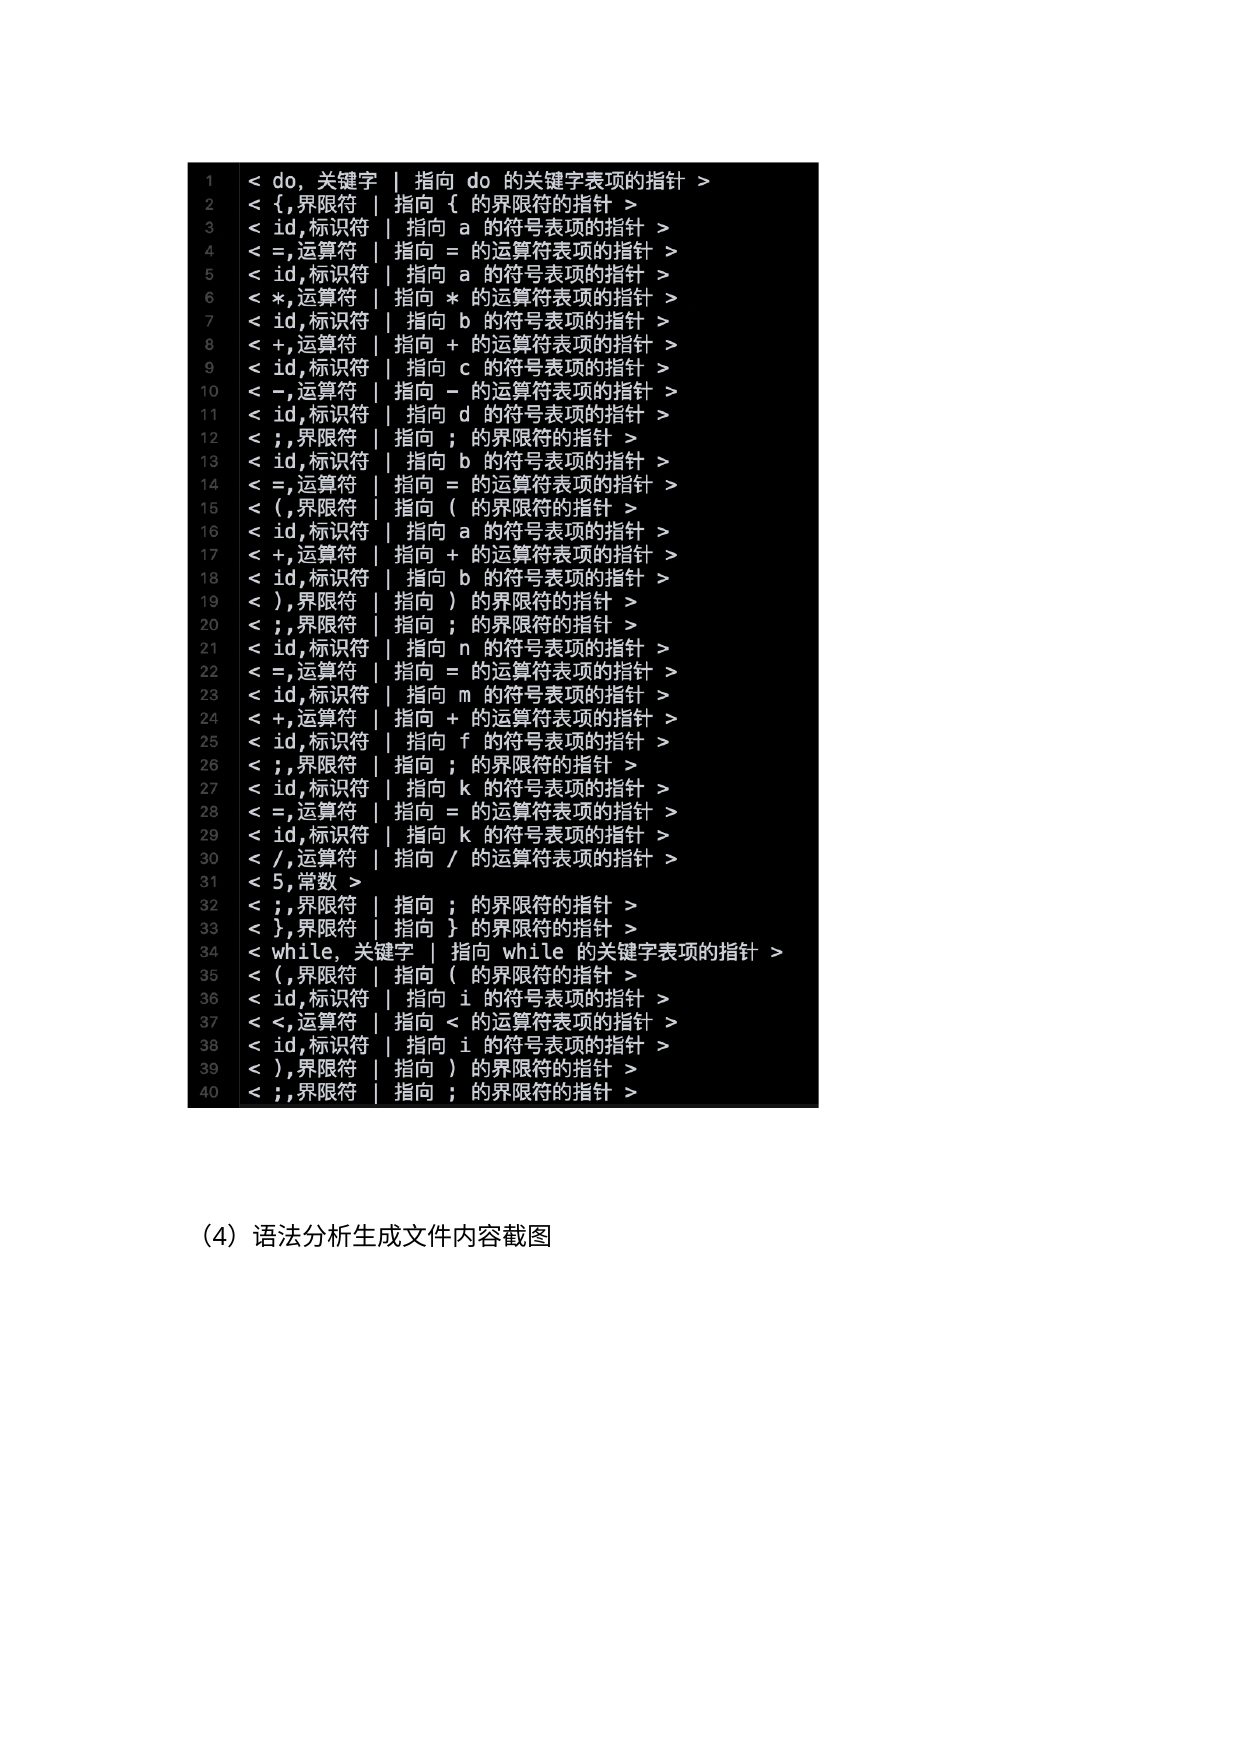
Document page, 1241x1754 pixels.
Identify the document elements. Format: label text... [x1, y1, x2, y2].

list 语法分析生成文件内容截图 [187, 1202, 1053, 1267]
picture [187, 162, 819, 1108]
